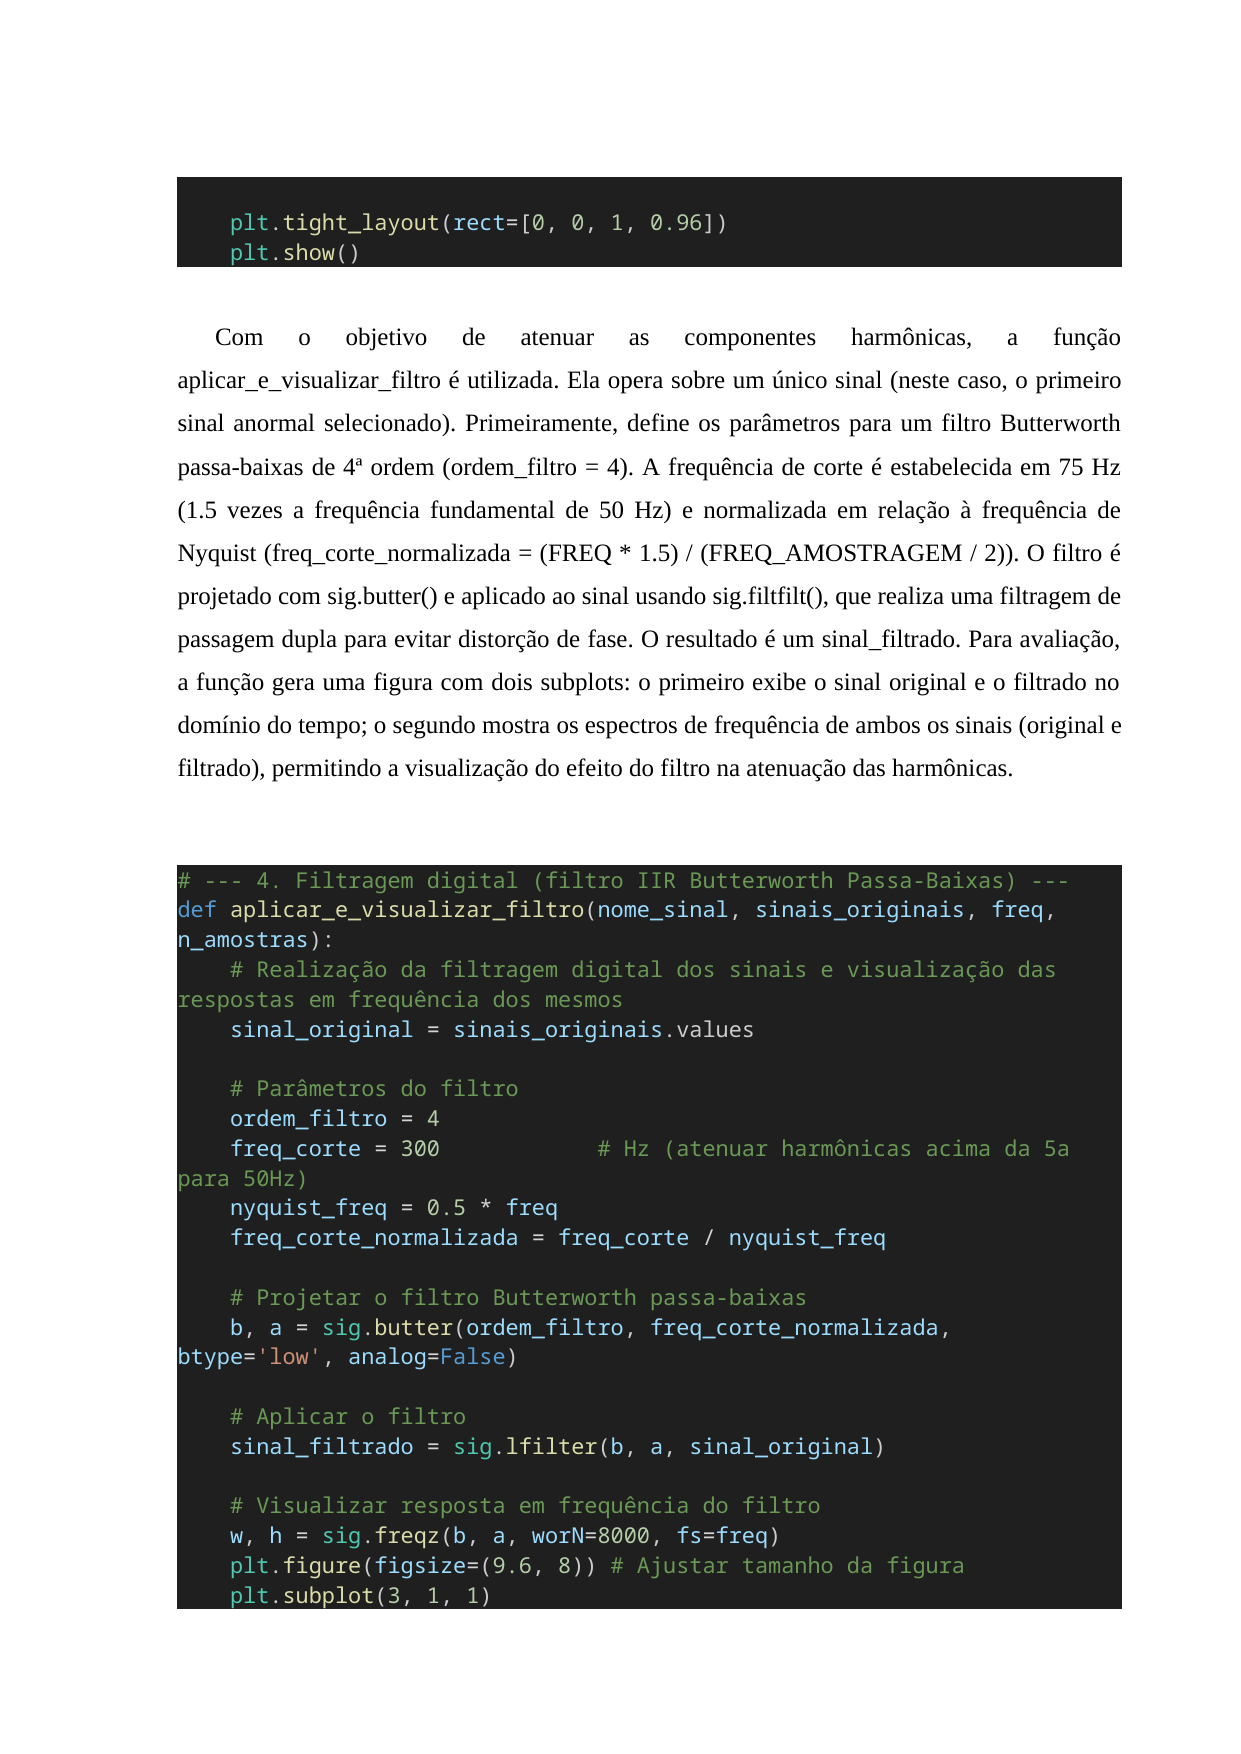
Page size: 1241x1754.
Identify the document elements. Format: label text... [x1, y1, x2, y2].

text freq_corte = 300 # Hz (atenuar harmônicas acima da 5a para 50Hz) [177, 1133, 1122, 1192]
text # Projetar o filtro Butterworth passa-baixas [177, 1282, 1122, 1312]
text sinal_original = sinais_originais.values [177, 1014, 1122, 1043]
text # Realização da filtragem digital dos sinais e visualização das respostas em frequência dos mesmos [177, 954, 1122, 1014]
text # --- 4. Filtragem digital (filtro IIR Butterworth Passa-Baixas) --- [177, 865, 1122, 894]
text b, a = sig.butter(ordem_filtro, freq_corte_normalizada, btype='low', analog=False) [177, 1312, 1122, 1371]
text ordem_filtro = 4 [177, 1103, 1122, 1133]
text plt.tight_layout(rect=[0, 0, 1, 0.96]) [177, 207, 1122, 237]
text # Visualizar resposta em frequência do filtro [177, 1490, 1122, 1520]
text plt.subplot(3, 1, 1) [177, 1580, 1122, 1609]
text freq_corte_normalizada = freq_corte / nyquist_freq [177, 1222, 1122, 1252]
text # Parâmetros do filtro [177, 1073, 1122, 1103]
text def aplicar_e_visualizar_filtro(nome_sinal, sinais_originais, freq, n_amostras): [177, 894, 1122, 954]
text w, h = sig.freqz(b, a, worN=8000, fs=freq) [177, 1520, 1122, 1550]
text plt.figure(figsize=(9.6, 8)) # Ajustar tamanho da figura [177, 1550, 1122, 1580]
text nyquist_freq = 0.5 * freq [177, 1192, 1122, 1222]
text Com o objetivo de atenuar as componentes harmônicas, a função aplicar_e_visualizar_filtro é utilizada. Ela opera sobre um único sinal (neste caso, o primeiro sinal anormal selecionado). Primeiramente, define os parâmetros para um filtro Butterworth passa-baixas de 4ª ordem (ordem_filtro = 4). A frequência de corte é estabelecida em 75 Hz (1.5 vezes a frequência fundamental de 50 Hz) e normalizada em relação à frequência de Nyquist (freq_corte_normalizada = (FREQ * 1.5) / (FREQ_AMOSTRAGEM / 2)). O filtro é projetado com sig.butter() e aplicado ao sinal usando sig.filtfilt(), que realiza uma filtragem de passagem dupla para evitar distorção de fase. O resultado é um sinal_filtrado. Para avaliação, a função gera uma figura com dois subplots: o primeiro exibe o sinal original e o filtrado no domínio do tempo; o segundo mostra os espectros de frequência de ambos os sinais (original e filtrado), permitindo a visualização do efeito do filtro na atenuação das harmônicas. [177, 322, 1122, 782]
text sinal_filtrado = sig.lfilter(b, a, sinal_original) [177, 1431, 1122, 1461]
text plt.show() [177, 237, 1122, 267]
text # Aplicar o filtro [177, 1401, 1122, 1431]
